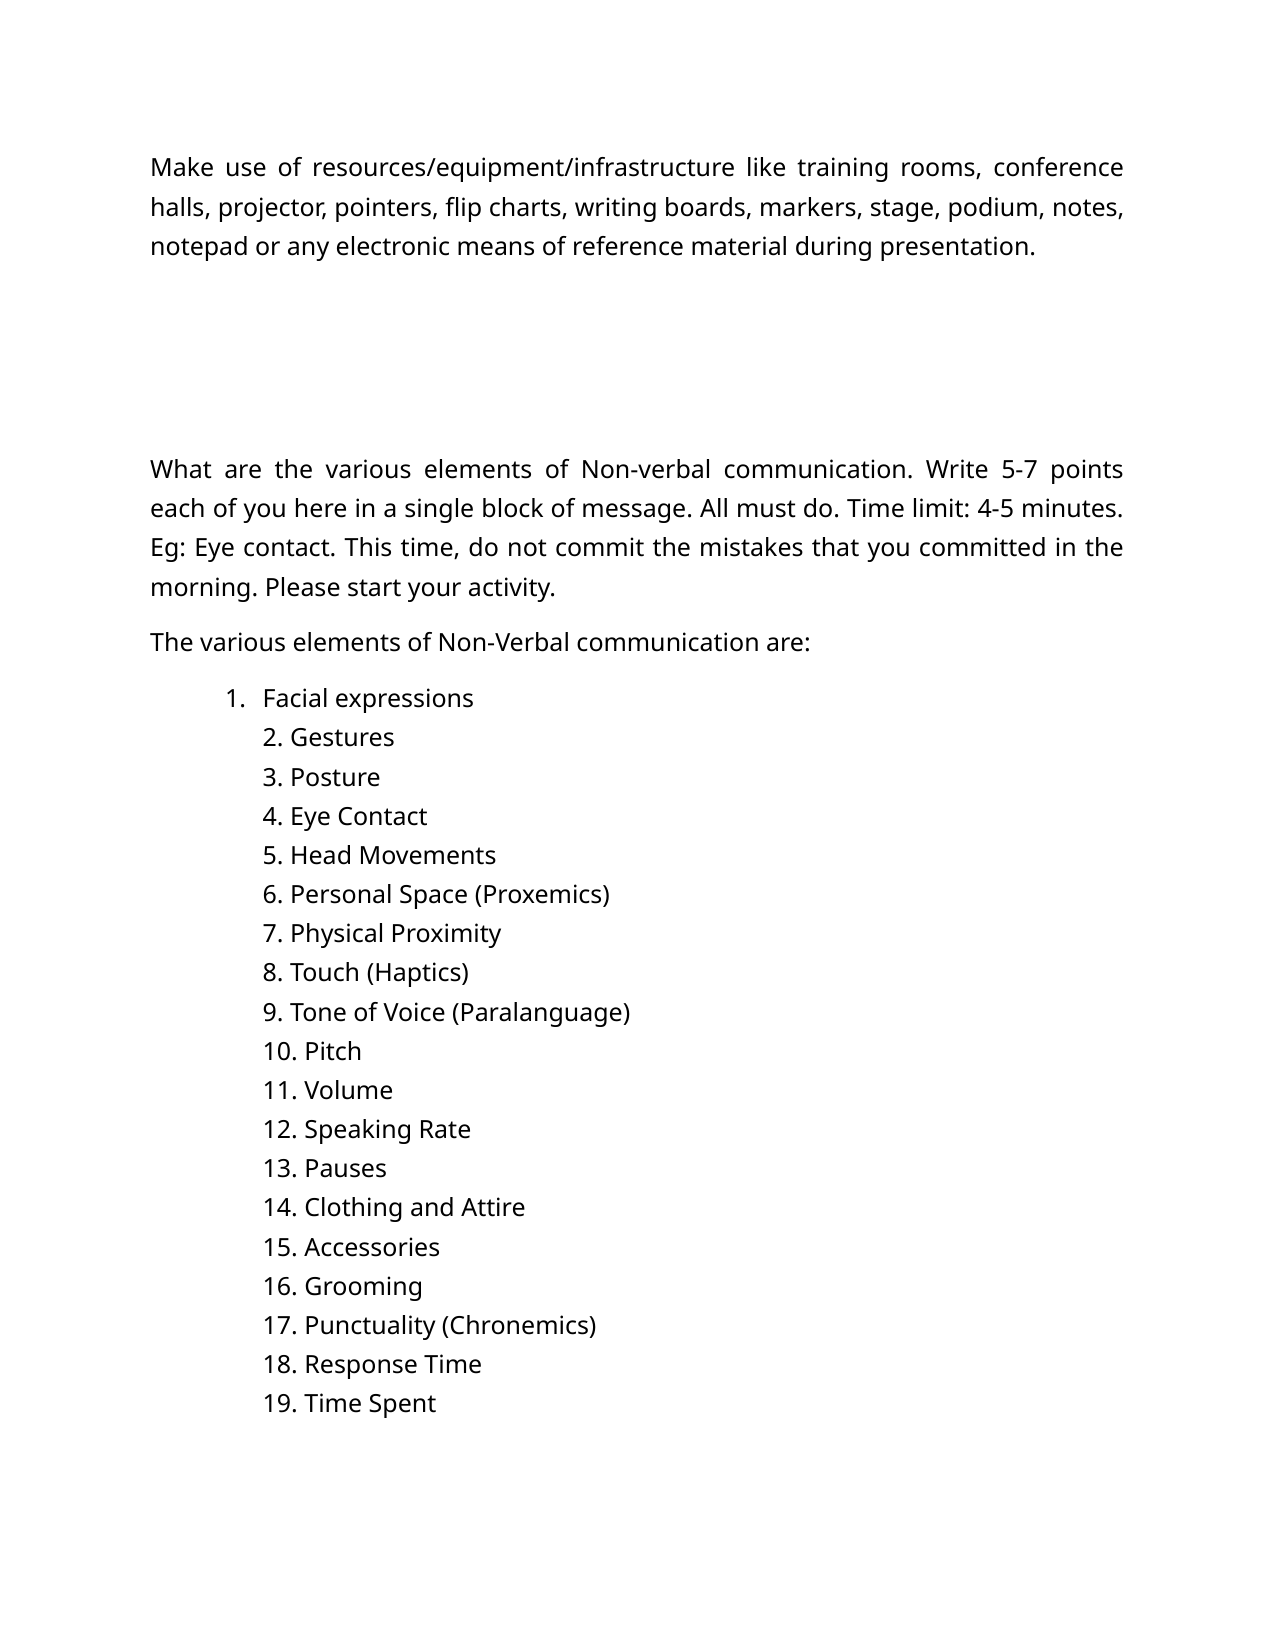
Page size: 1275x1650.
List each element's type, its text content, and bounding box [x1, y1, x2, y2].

list Facial expressions 2. Gestures 3. Posture 4. Eye Contact 5. Head Movements 6. Personal Space (Proxemics) 7. Physical Proximity 8. Touch (Haptics) 9. Tone of Voice (Paralanguage) 10. Pitch 11. Volume 12. Speaking Rate 13. Pauses 14. Clothing and Attire 15. Accessories 16. Grooming 17. Punctuality (Chronemics) 18. Response Time 19. Time Spent [225, 681, 1125, 1420]
text The various elements of Non-Verbal communication are: [150, 625, 1125, 659]
text Make use of resources/equipment/infrastructure like training rooms, conference halls, projector, pointers, flip charts, writing boards, markers, stage, podium, notes, notepad or any electronic means of reference material during presentation. [150, 150, 1125, 262]
text What are the various elements of Non-verbal communication. Write 5-7 points each of you here in a single block of message. All must do. Time limit: 4-5 minutes. Eg: Eye contact. This time, do not commit the mistakes that you committed in the morning. Please start your activity. [150, 452, 1125, 603]
